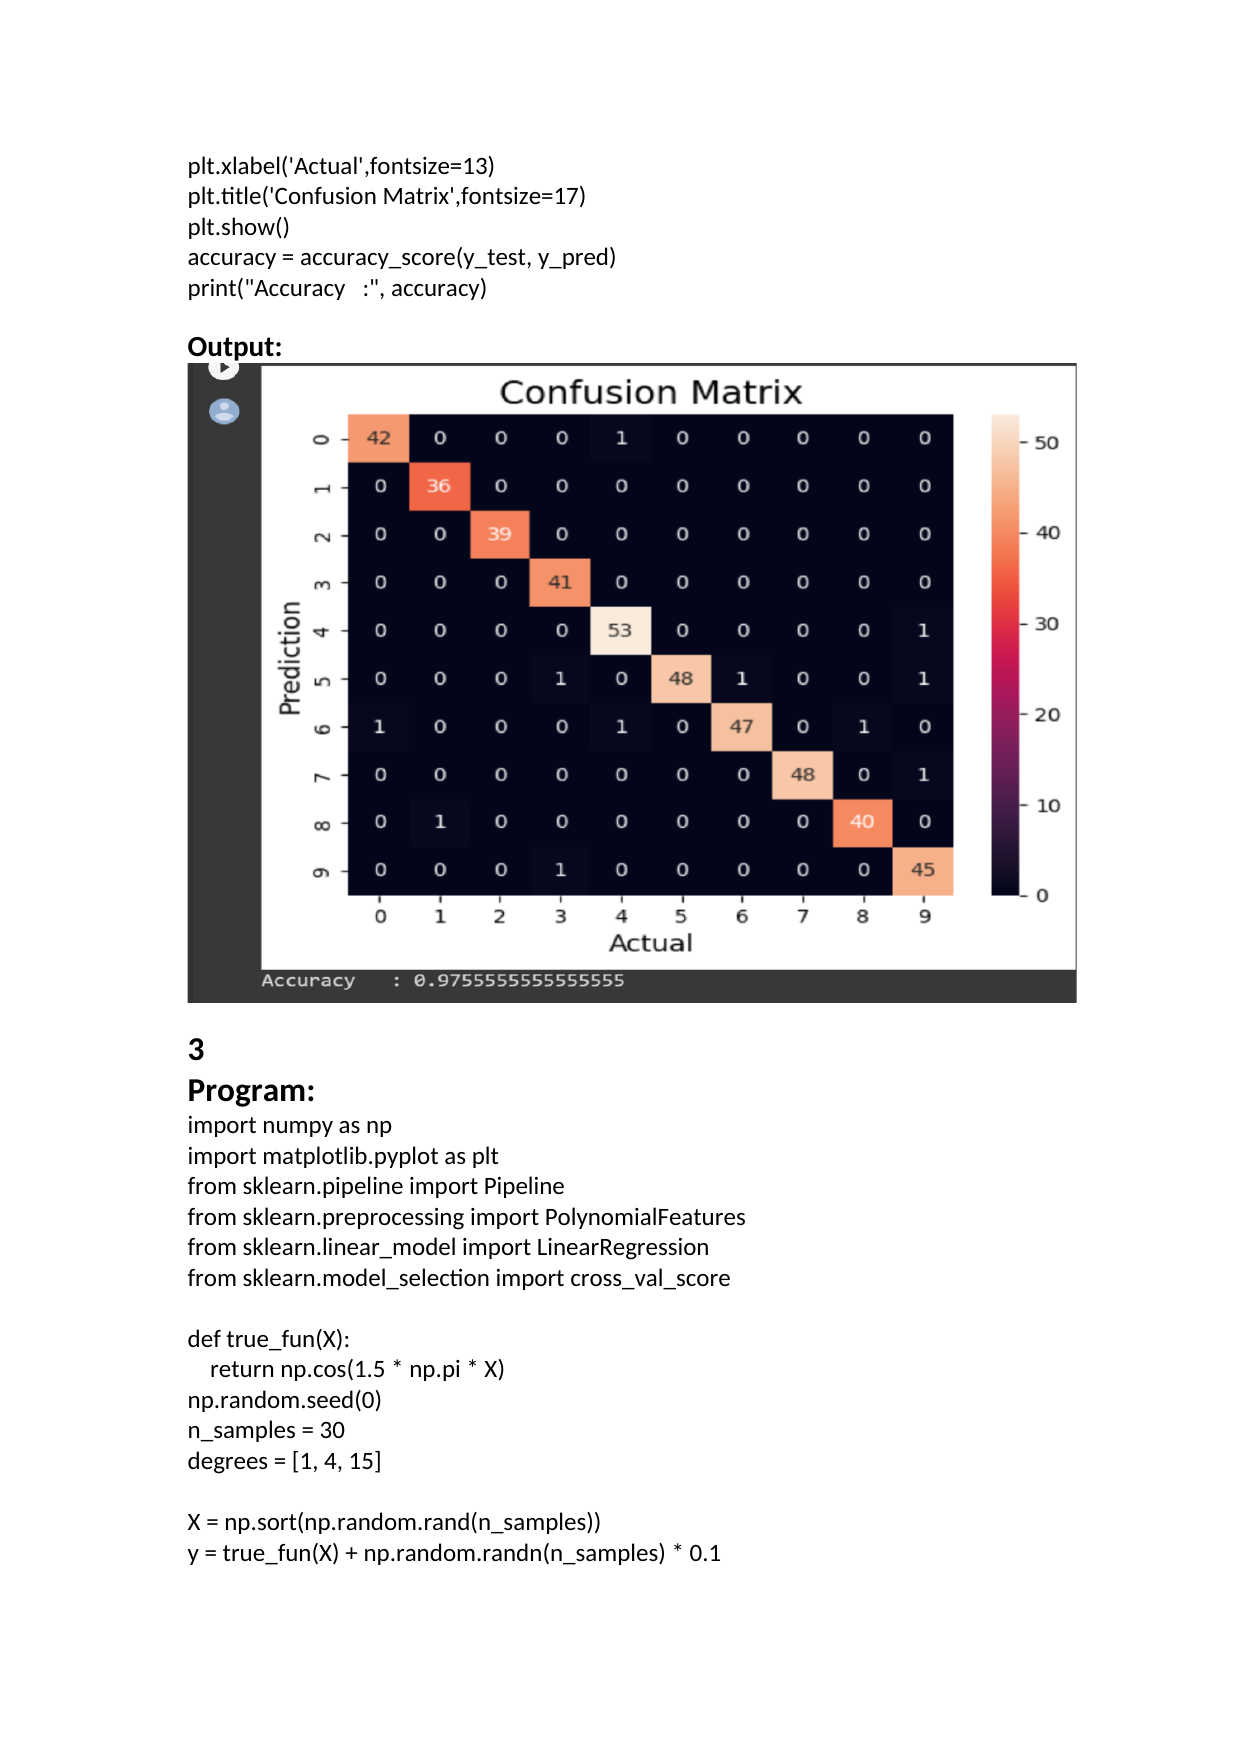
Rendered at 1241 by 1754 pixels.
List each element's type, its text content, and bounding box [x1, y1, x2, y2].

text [187, 1109, 1053, 1598]
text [187, 150, 1053, 328]
picture [187, 363, 1077, 1003]
text Output: [187, 328, 1053, 363]
text Program: [187, 1069, 1053, 1109]
text 3 [187, 1028, 1053, 1069]
